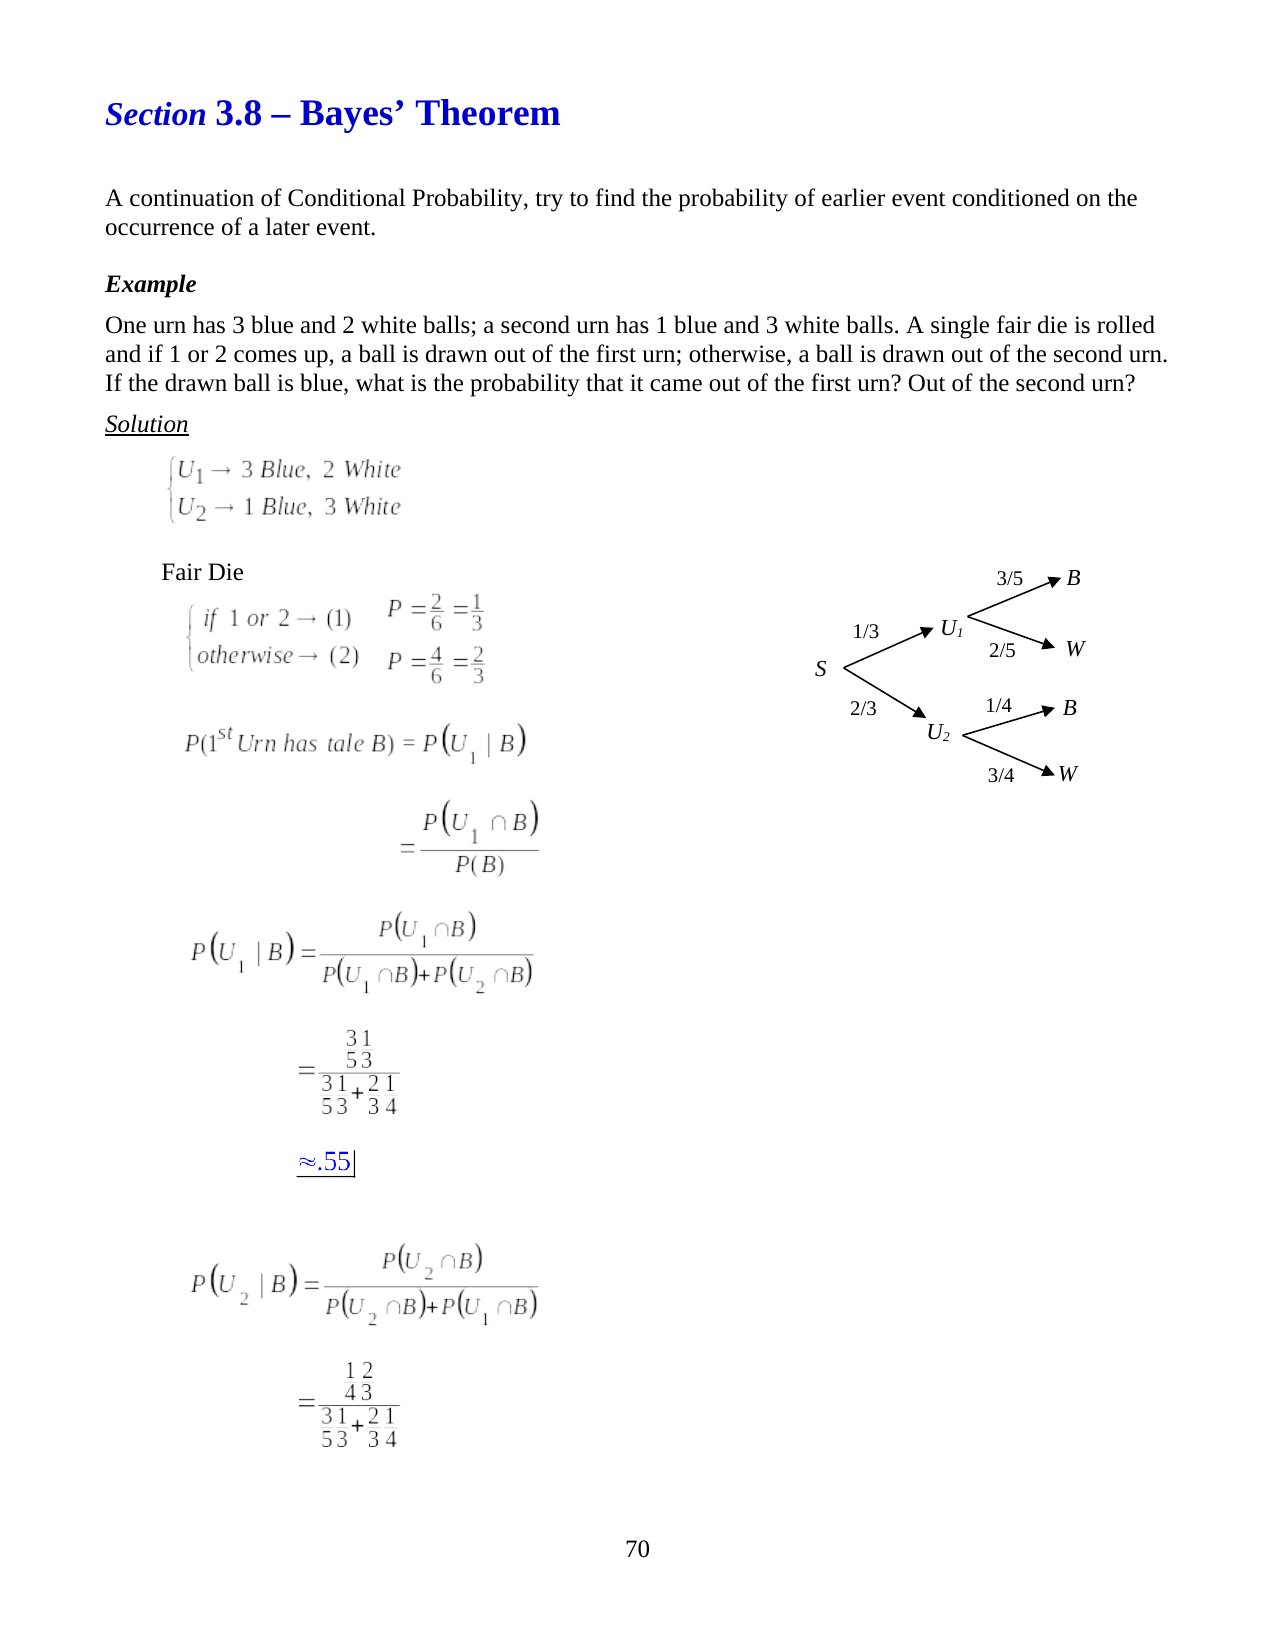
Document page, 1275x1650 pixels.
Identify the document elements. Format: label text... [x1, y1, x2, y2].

text Section 3.8 – Bayes’ Theorem [105, 90, 1170, 133]
text One urn has 3 blue and 2 white balls; a second urn has 1 blue and 3 white balls. A single fair die is rolled and if 1 or 2 comes up, a ball is drawn out of the first urn; otherwise, a ball is drawn out of the second urn. If the drawn ball is blue, what is the probability that it came out of the first urn? Out of the second urn? [105, 311, 1170, 397]
text Solution [105, 409, 1170, 438]
text Fair Die [161, 557, 1170, 586]
text Example [105, 269, 1170, 298]
text A continuation of Conditional Probability, try to find the probability of earlier event conditioned on the occurrence of a later event. [105, 183, 1170, 241]
